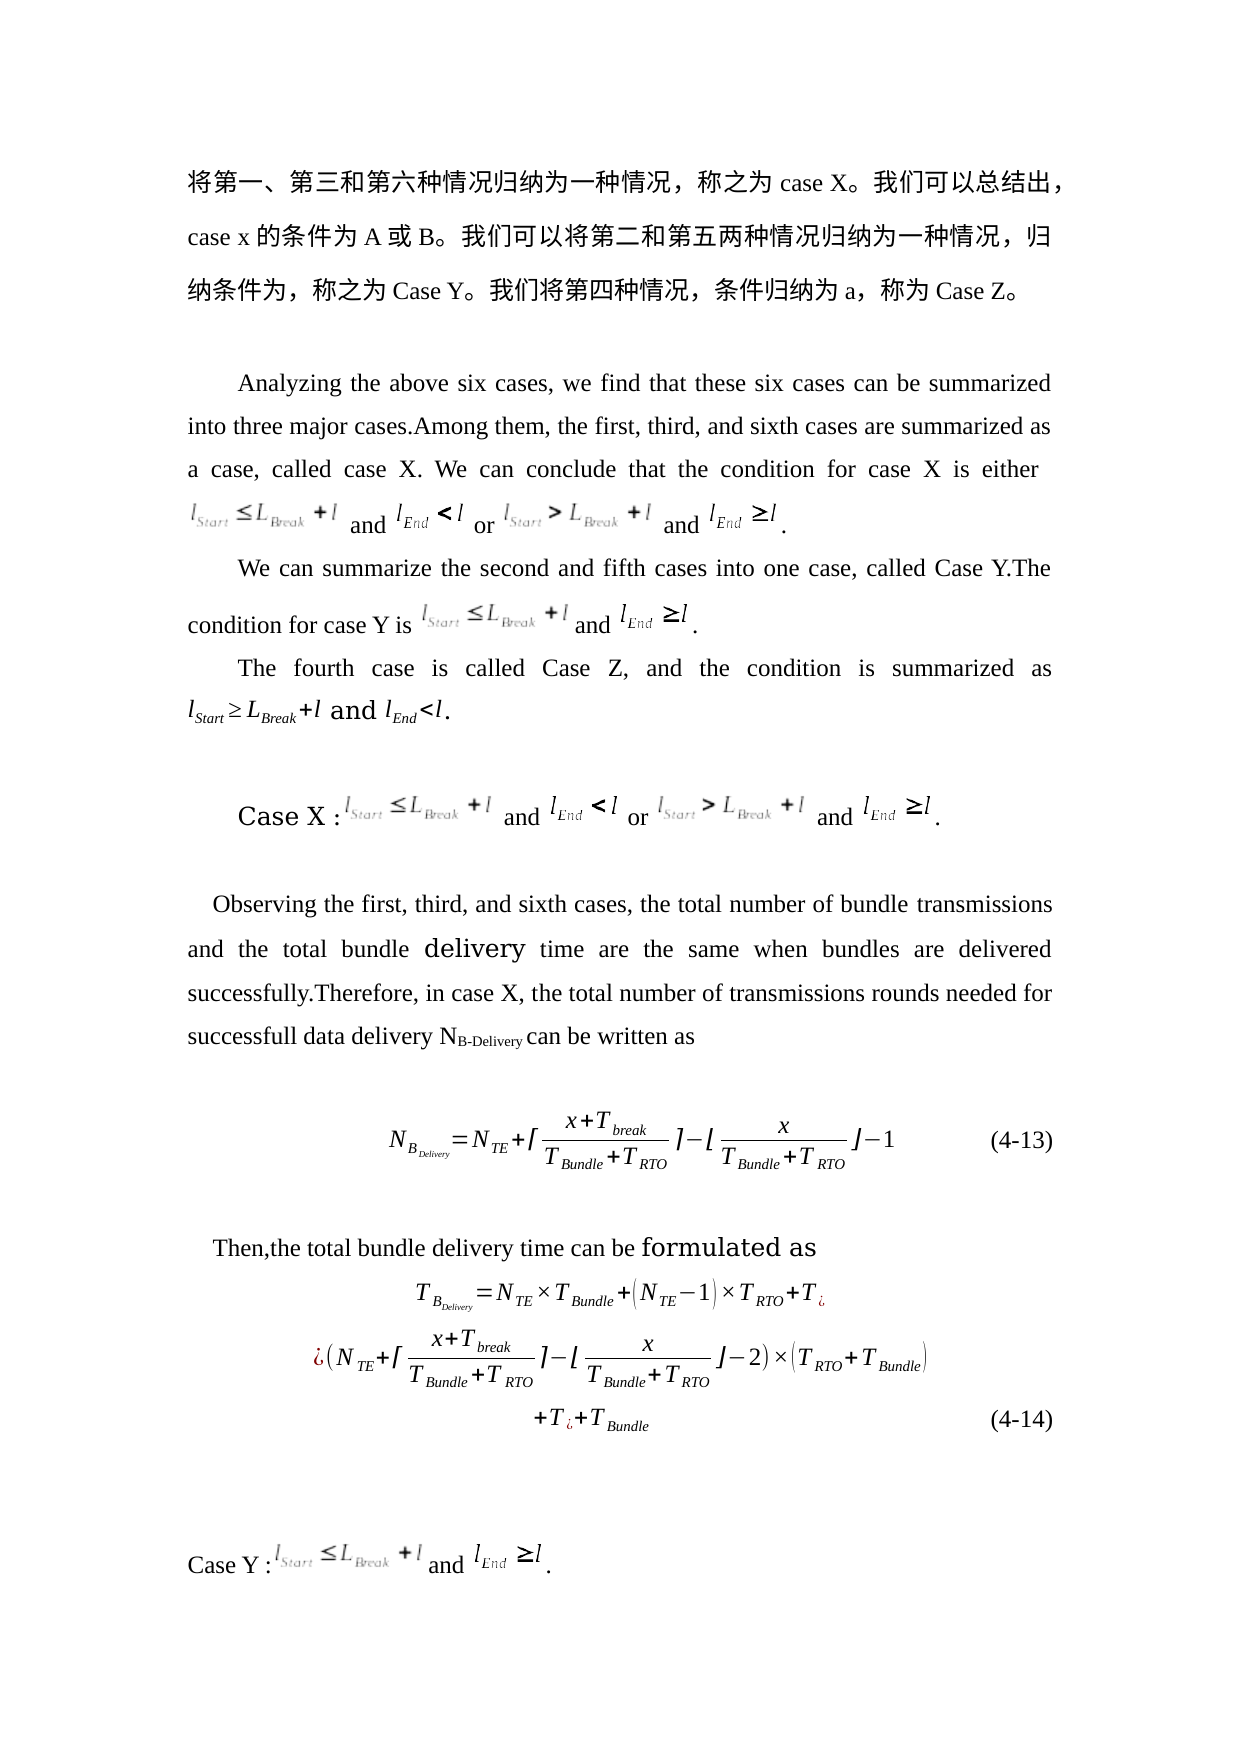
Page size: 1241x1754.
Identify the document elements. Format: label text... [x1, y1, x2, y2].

text We can summarize the second and fifth cases into one case, called Case Y.The condition for case Y is and . [187, 553, 1053, 639]
text Case Y :and . [187, 1536, 1053, 1579]
text Case X : and or and . [187, 788, 1053, 831]
text (4-14) [187, 1404, 1053, 1435]
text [187, 162, 1053, 307]
text (4-13) [187, 1107, 1053, 1173]
text Then,the total bundle delivery time can be formulated as [187, 1232, 1053, 1262]
text Analyzing the above six cases, we find that these six cases can be summarized into three major cases.Among them, the first, third, and sixth cases are summarized as a case, called case X. We can conclude that the condition for case X is either and or and . [187, 368, 1053, 539]
text Observing the first, third, and sixth cases, the total number of bundle transmissions and the total bundle delivery time are the same when bundles are delivered successfully.Therefore, in case X, the total number of transmissions rounds needed for successfull data delivery NB-Delivery can be written as [187, 889, 1053, 1049]
text The fourth case is called Case Z, and the condition is summarized as and . [187, 653, 1053, 728]
